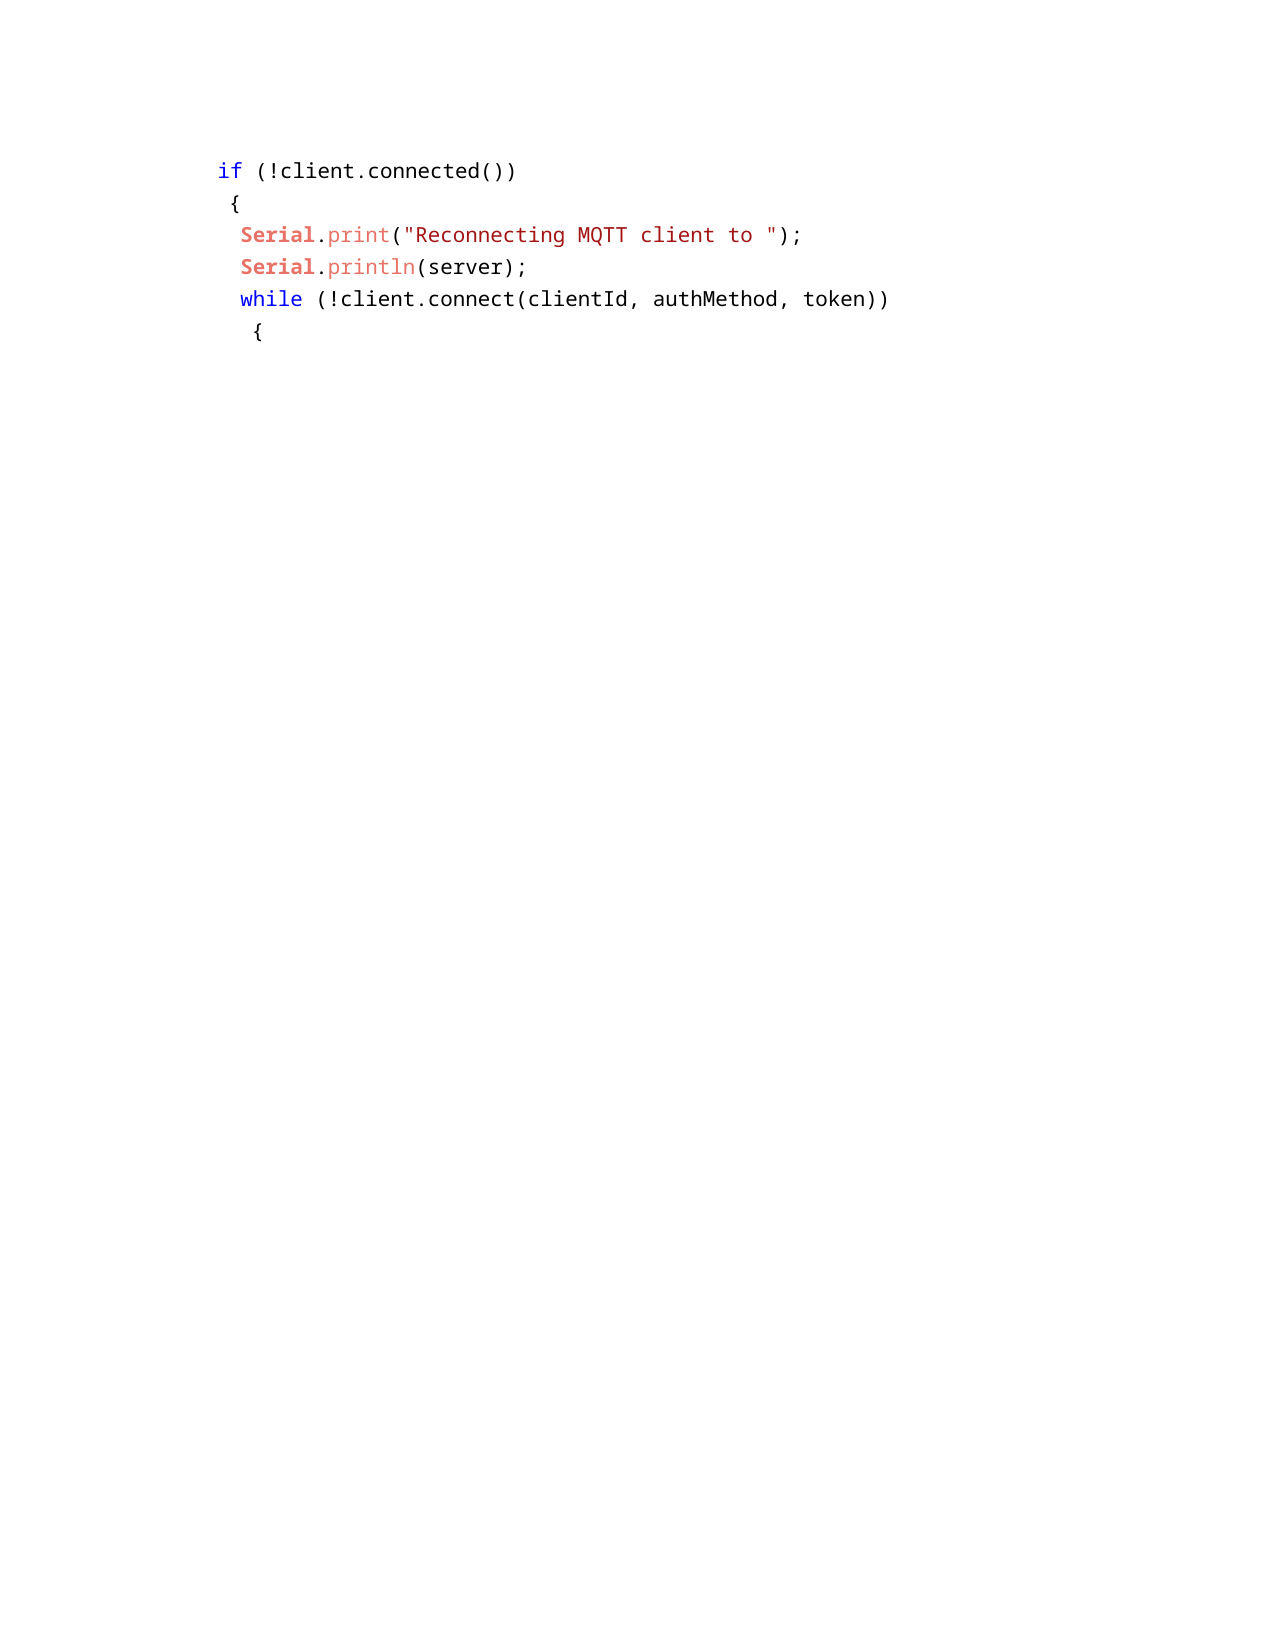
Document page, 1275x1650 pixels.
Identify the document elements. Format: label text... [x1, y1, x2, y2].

text Serial.print("Reconnecting MQTT client to "); [240, 220, 1096, 248]
text { [251, 316, 1096, 344]
text { [228, 188, 1096, 216]
text while (!client.connect(clientId, authMethod, token)) [240, 284, 1096, 312]
text if (!client.connected()) [217, 156, 1096, 185]
text Serial.println(server); [240, 252, 1096, 281]
